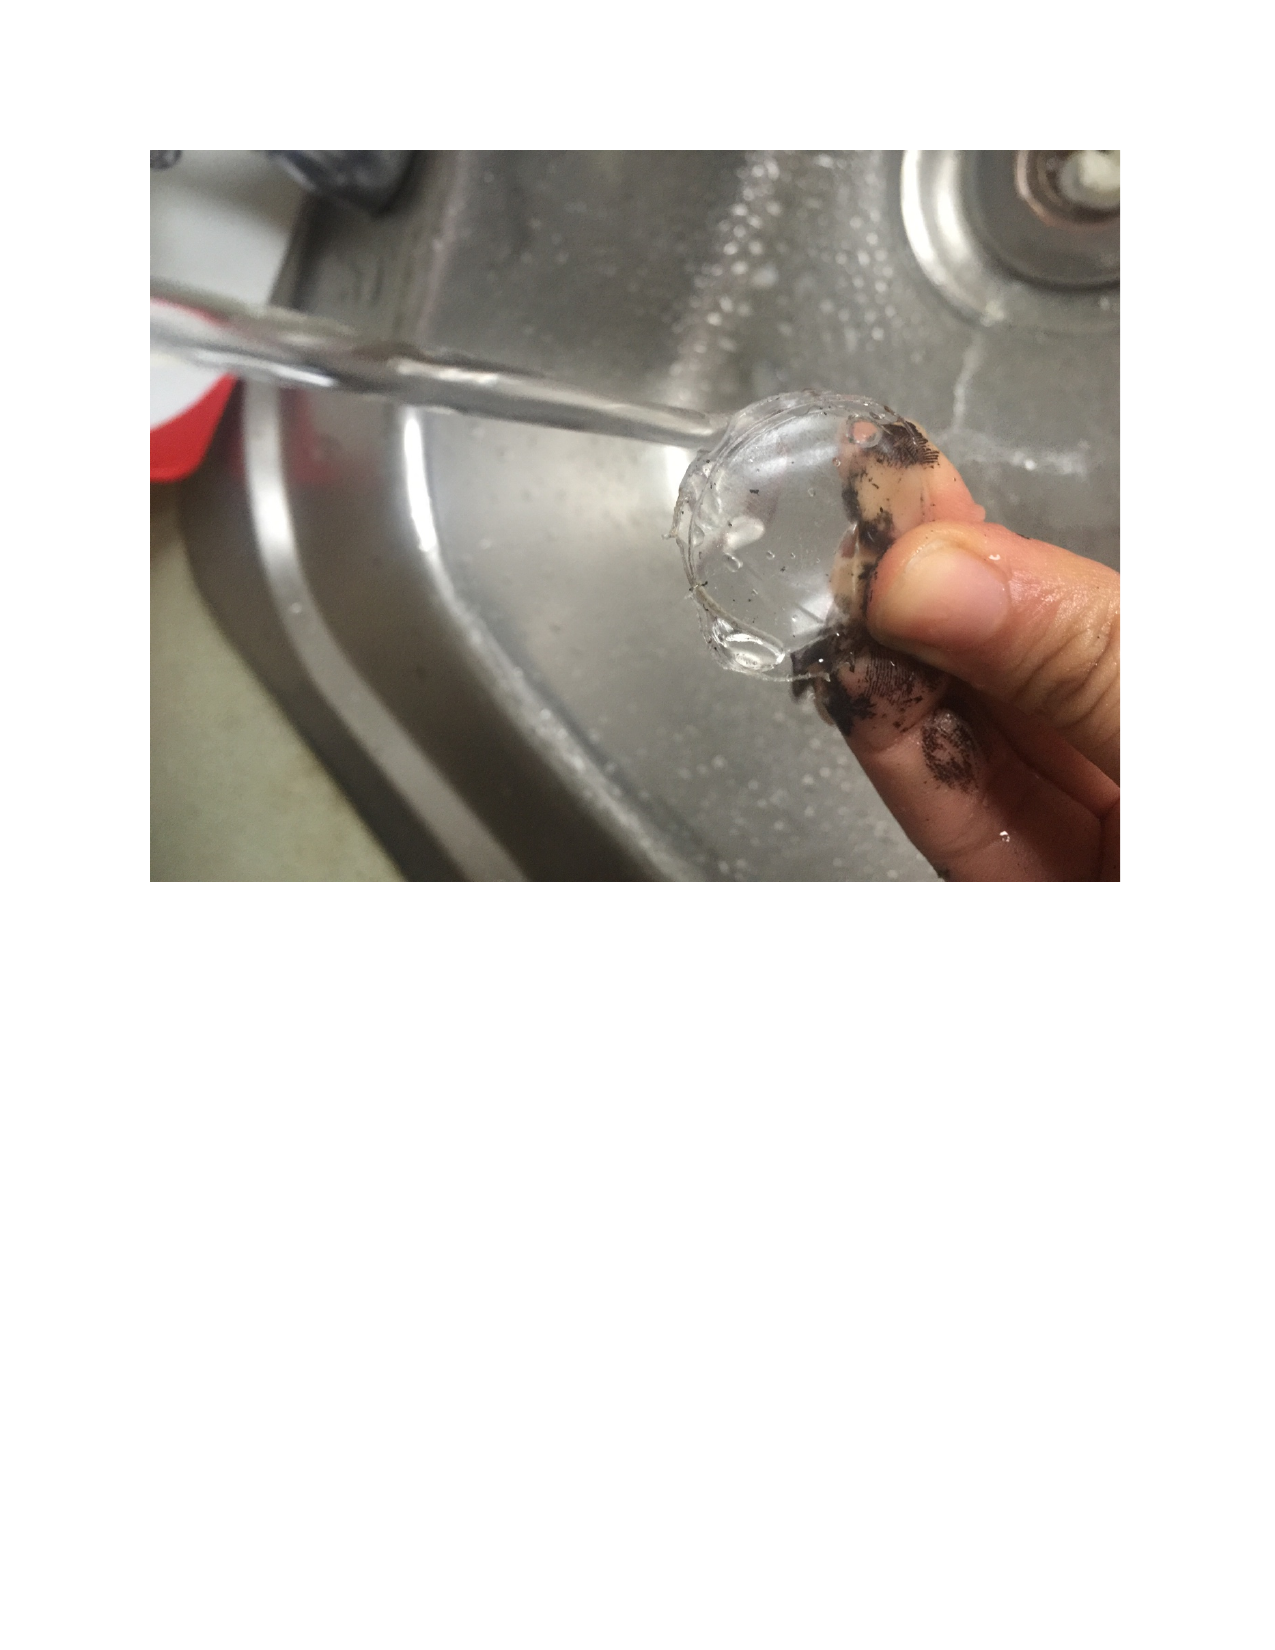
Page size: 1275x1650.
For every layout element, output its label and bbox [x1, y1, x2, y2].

picture [150, 150, 1121, 882]
